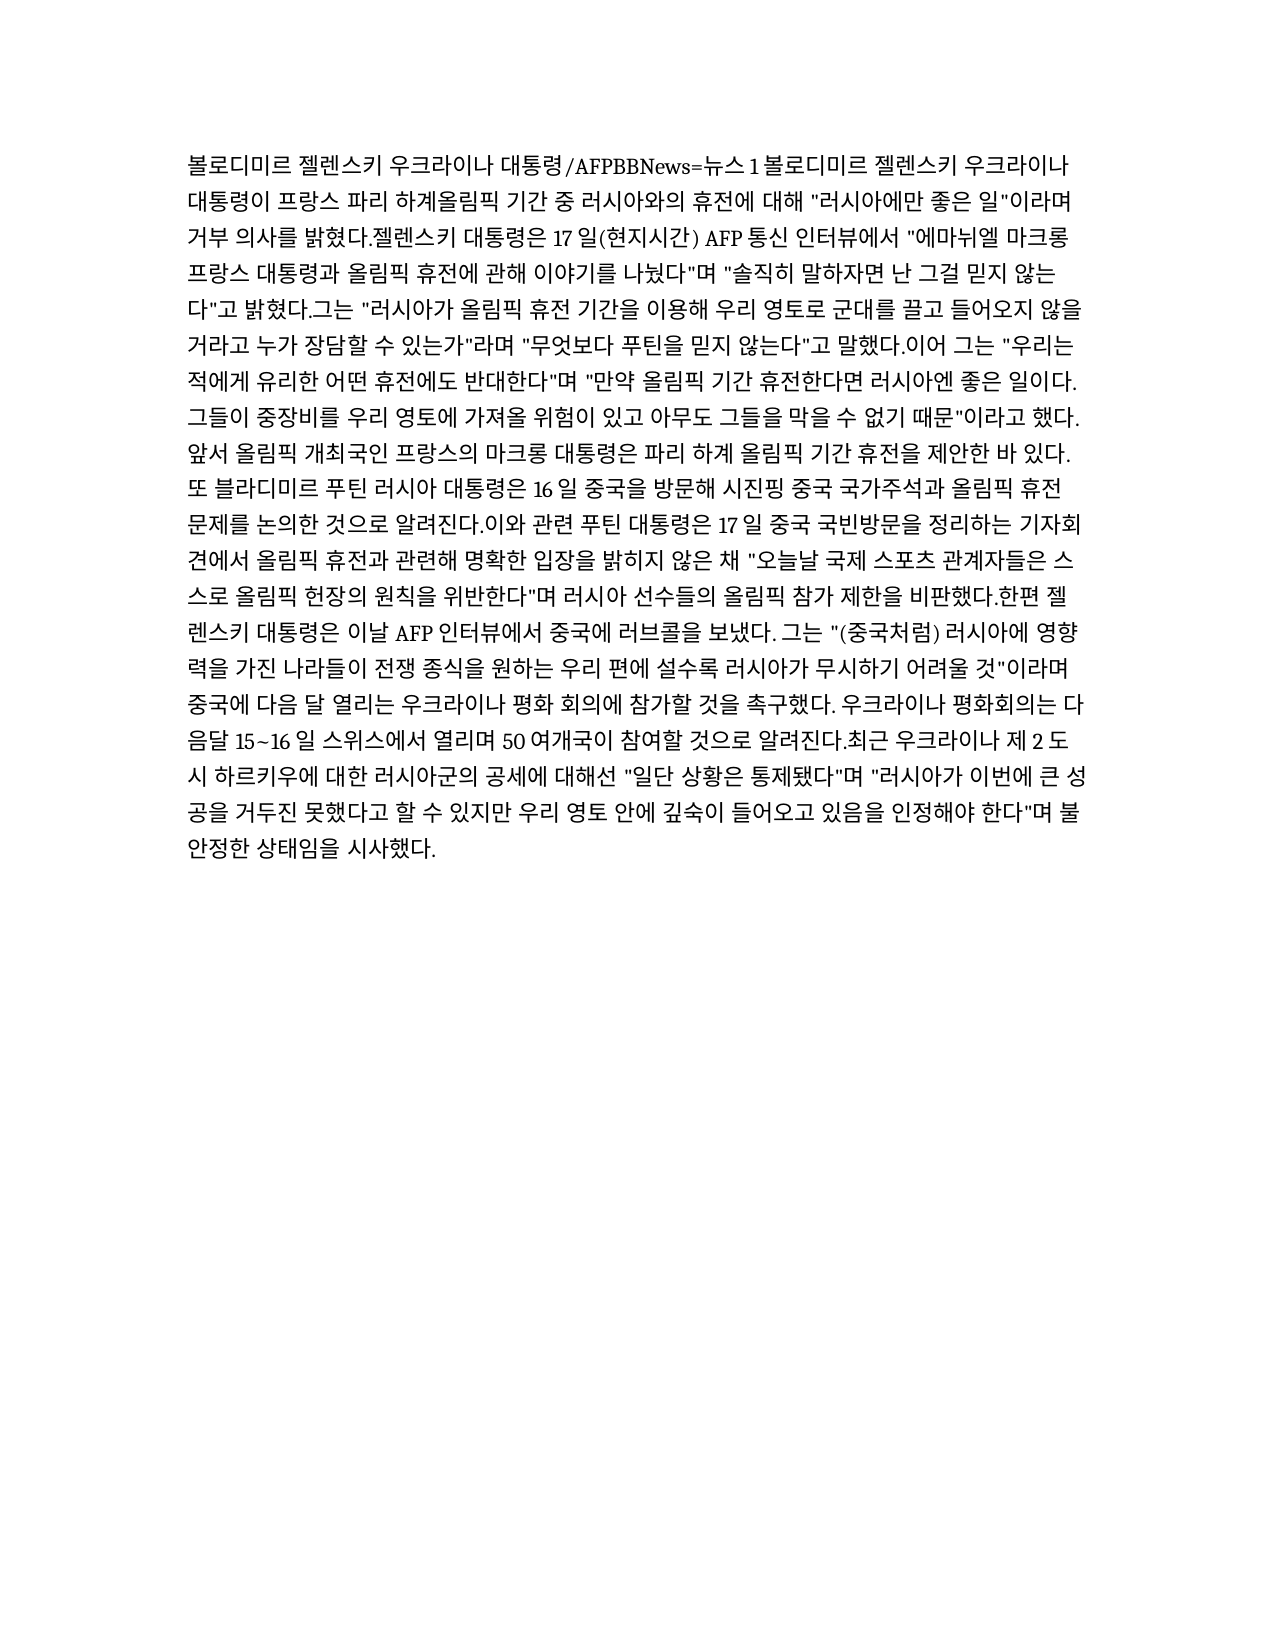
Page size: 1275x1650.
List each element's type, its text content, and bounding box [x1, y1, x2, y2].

text 볼로디미르 젤렌스키 우크라이나 대통령/AFPBBNews=뉴스1볼로디미르 젤렌스키 우크라이나 대통령이 프랑스 파리 하계올림픽 기간 중 러시아와의 휴전에 대해 "러시아에만 좋은 일"이라며 거부 의사를 밝혔다.젤렌스키 대통령은 17일(현지시간) AFP통신 인터뷰에서 "에마뉘엘 마크롱 프랑스 대통령과 올림픽 휴전에 관해 이야기를 나눴다"며 "솔직히 말하자면 난 그걸 믿지 않는다"고 밝혔다.그는 "러시아가 올림픽 휴전 기간을 이용해 우리 영토로 군대를 끌고 들어오지 않을 거라고 누가 장담할 수 있는가"라며 "무엇보다 푸틴을 믿지 않는다"고 말했다.이어 그는 "우리는 적에게 유리한 어떤 휴전에도 반대한다"며 "만약 올림픽 기간 휴전한다면 러시아엔 좋은 일이다. 그들이 중장비를 우리 영토에 가져올 위험이 있고 아무도 그들을 막을 수 없기 때문"이라고 했다.앞서 올림픽 개최국인 프랑스의 마크롱 대통령은 파리 하계 올림픽 기간 휴전을 제안한 바 있다. 또 블라디미르 푸틴 러시아 대통령은 16일 중국을 방문해 시진핑 중국 국가주석과 올림픽 휴전 문제를 논의한 것으로 알려진다.이와 관련 푸틴 대통령은 17일 중국 국빈방문을 정리하는 기자회견에서 올림픽 휴전과 관련해 명확한 입장을 밝히지 않은 채 "오늘날 국제 스포츠 관계자들은 스스로 올림픽 헌장의 원칙을 위반한다"며 러시아 선수들의 올림픽 참가 제한을 비판했다.한편 젤렌스키 대통령은 이날 AFP 인터뷰에서 중국에 러브콜을 보냈다. 그는 "(중국처럼) 러시아에 영향력을 가진 나라들이 전쟁 종식을 원하는 우리 편에 설수록 러시아가 무시하기 어려울 것"이라며 중국에 다음 달 열리는 우크라이나 평화 회의에 참가할 것을 촉구했다. 우크라이나 평화회의는 다음달 15~16일 스위스에서 열리며 50여개국이 참여할 것으로 알려진다.최근 우크라이나 제2 도시 하르키우에 대한 러시아군의 공세에 대해선 "일단 상황은 통제됐다"며 "러시아가 이번에 큰 성공을 거두진 못했다고 할 수 있지만 우리 영토 안에 깊숙이 들어오고 있음을 인정해야 한다"며 불안정한 상태임을 시사했다. [187, 150, 1087, 864]
